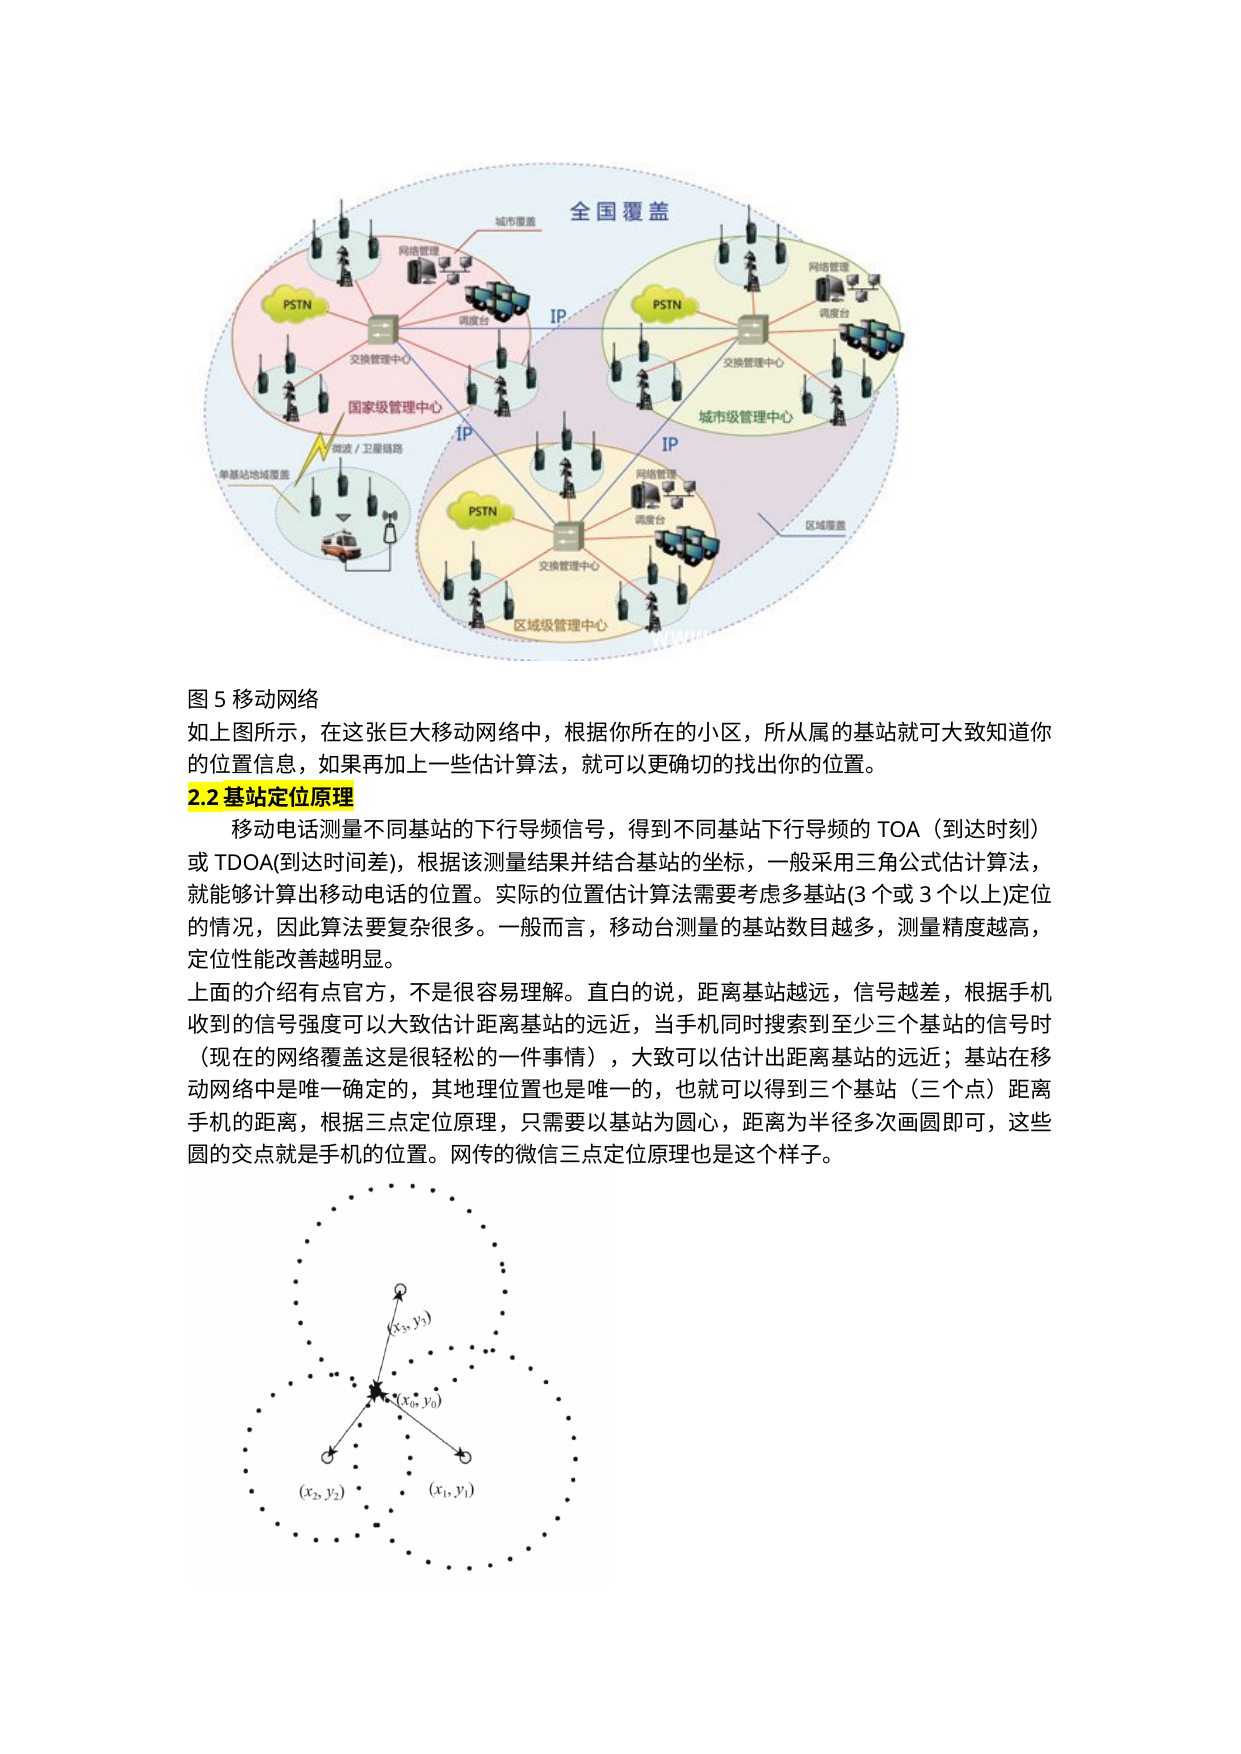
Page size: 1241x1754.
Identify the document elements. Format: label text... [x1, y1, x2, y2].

picture [187, 162, 911, 661]
text 移动电话测量不同基站的下行导频信号，得到不同基站下行导频的TOA（到达时刻）或 TDOA(到达时间差)，根据该测量结果并结合基站的坐标，一般采用三角公式估计算法，就能够计算出移动电话的位置。实际的位置估计算法需要考虑多基站(3个或3个以上)定位的情况，因此算法要复杂很多。一般而言，移动台测量的基站数目越多，测量精度越高，定位性能改善越明显。 [187, 812, 1053, 974]
text 图5 移动网络 [187, 682, 1053, 714]
text 上面的介绍有点官方，不是很容易理解。直白的说，距离基站越远，信号越差，根据手机收到的信号强度可以大致估计距离基站的远近，当手机同时搜索到至少三个基站的信号时（现在的网络覆盖这是很轻松的一件事情），大致可以估计出距离基站的远近；基站在移动网络中是唯一确定的，其地理位置也是唯一的，也就可以得到三个基站（三个点）距离手机的距离，根据三点定位原理，只需要以基站为圆心，距离为半径多次画圆即可，这些圆的交点就是手机的位置。网传的微信三点定位原理也是这个样子。 [187, 974, 1053, 1169]
picture [187, 1169, 611, 1586]
text 2.2基站定位原理 [187, 779, 1053, 812]
text 如上图所示，在这张巨大移动网络中，根据你所在的小区，所从属的基站就可大致知道你的位置信息，如果再加上一些估计算法，就可以更确切的找出你的位置。 [187, 714, 1053, 779]
